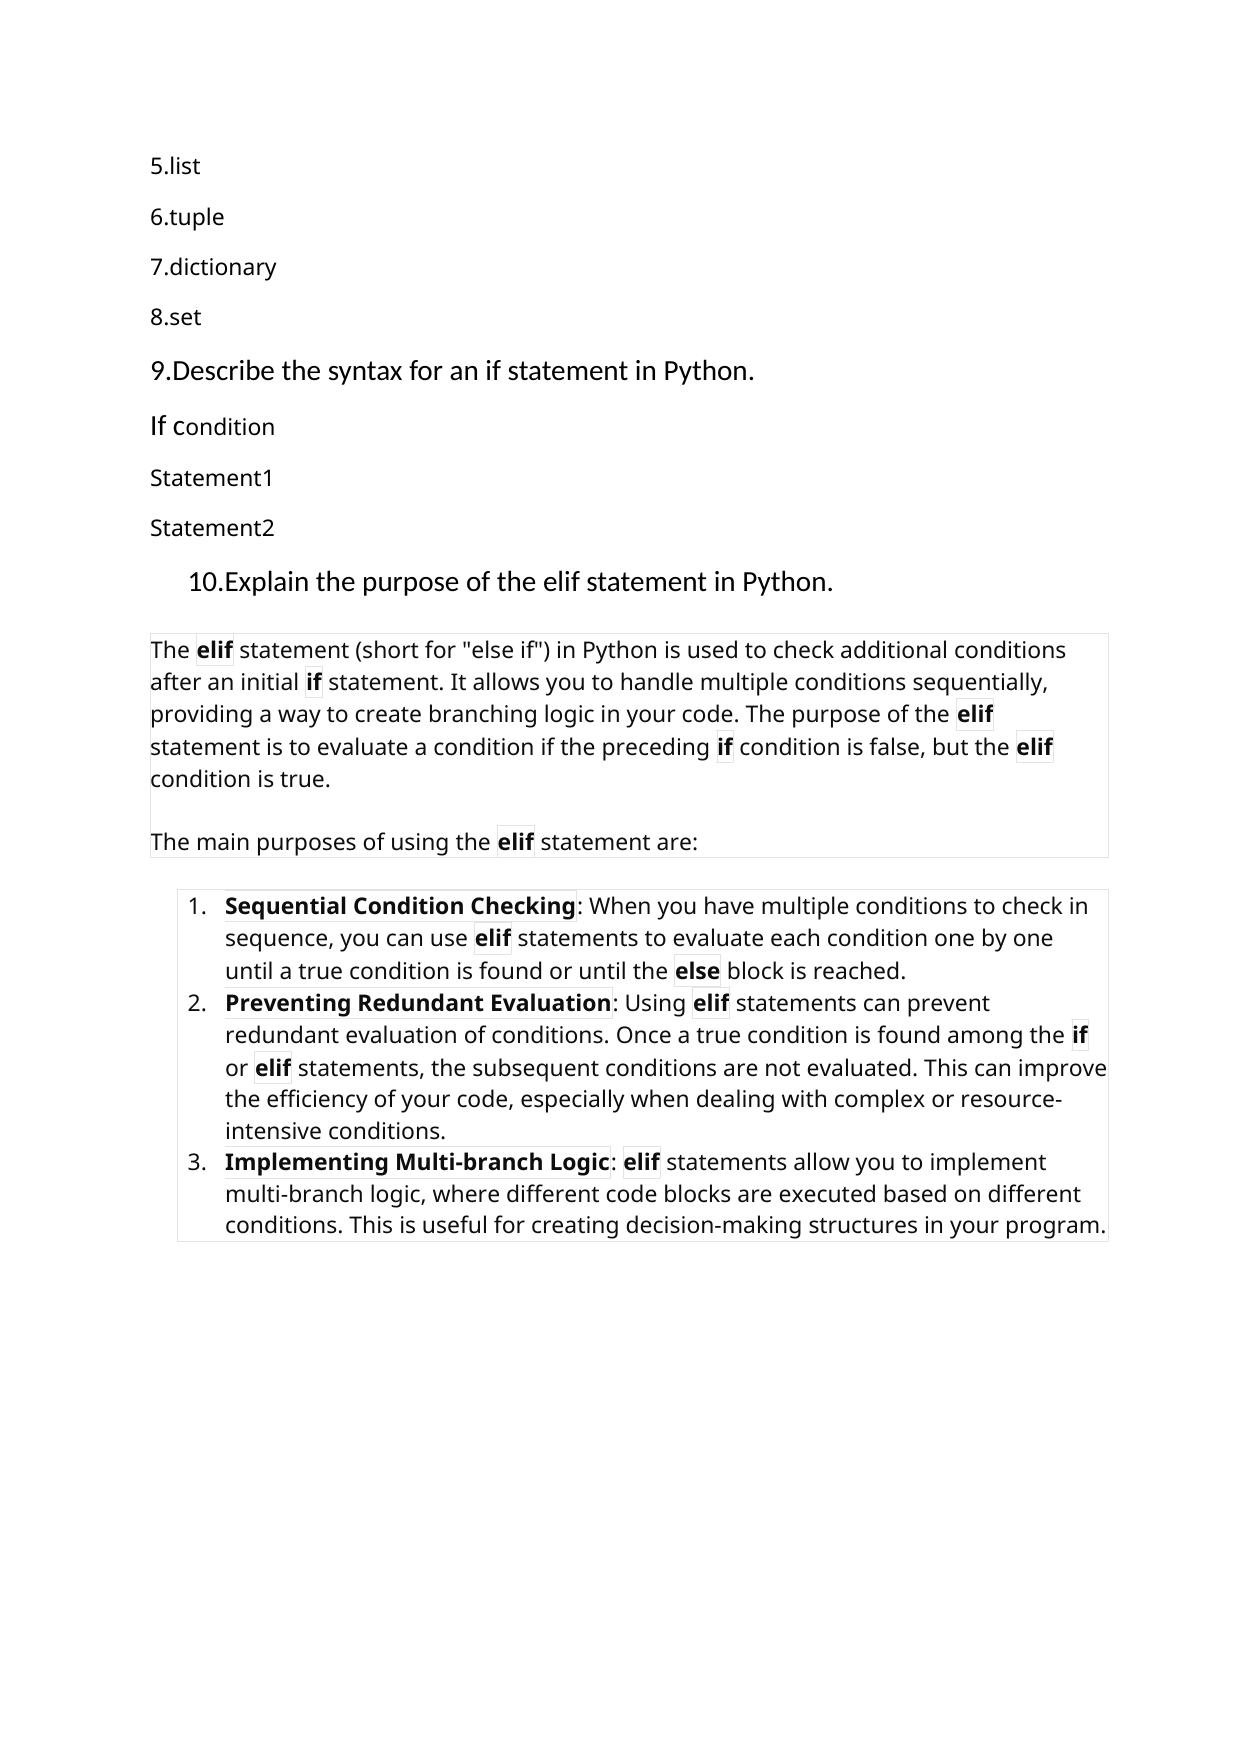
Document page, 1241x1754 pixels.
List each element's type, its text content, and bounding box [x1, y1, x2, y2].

text 10.Explain the purpose of the elif statement in Python. [187, 563, 1107, 598]
text The main purposes of using the elif statement are: [151, 824, 1108, 857]
text 5.list [150, 150, 1107, 181]
text Statement1 [150, 462, 1107, 493]
text 8.set [150, 301, 1107, 332]
text If condition [150, 407, 1107, 442]
text Statement2 [150, 512, 1107, 543]
text 7.dictionary [150, 251, 1107, 282]
list Sequential Condition Checking: When you have multiple conditions to check in sequence, you can use elif statements to evaluate each condition one by one until a true condition is found or until the else block is reached. [178, 890, 1108, 986]
text The elif statement (short for "else if") in Python is used to check additional conditions after an initial if statement. It allows you to handle multiple conditions sequentially, providing a way to create branching logic in your code. The purpose of the elif statement is to evaluate a condition if the preceding if condition is false, but the elif condition is true. [151, 634, 1108, 794]
list Implementing Multi-branch Logic: elif statements allow you to implement multi-branch logic, where different code blocks are executed based on different conditions. This is useful for creating decision-making structures in your program. [178, 1145, 1108, 1241]
list Preventing Redundant Evaluation: Using elif statements can prevent redundant evaluation of conditions. Once a true condition is found among the if or elif statements, the subsequent conditions are not evaluated. This can improve the efficiency of your code, especially when dealing with complex or resource-intensive conditions. [178, 986, 1108, 1145]
text 9.Describe the syntax for an if statement in Python. [150, 352, 1107, 387]
text 6.tuple [150, 200, 1107, 232]
